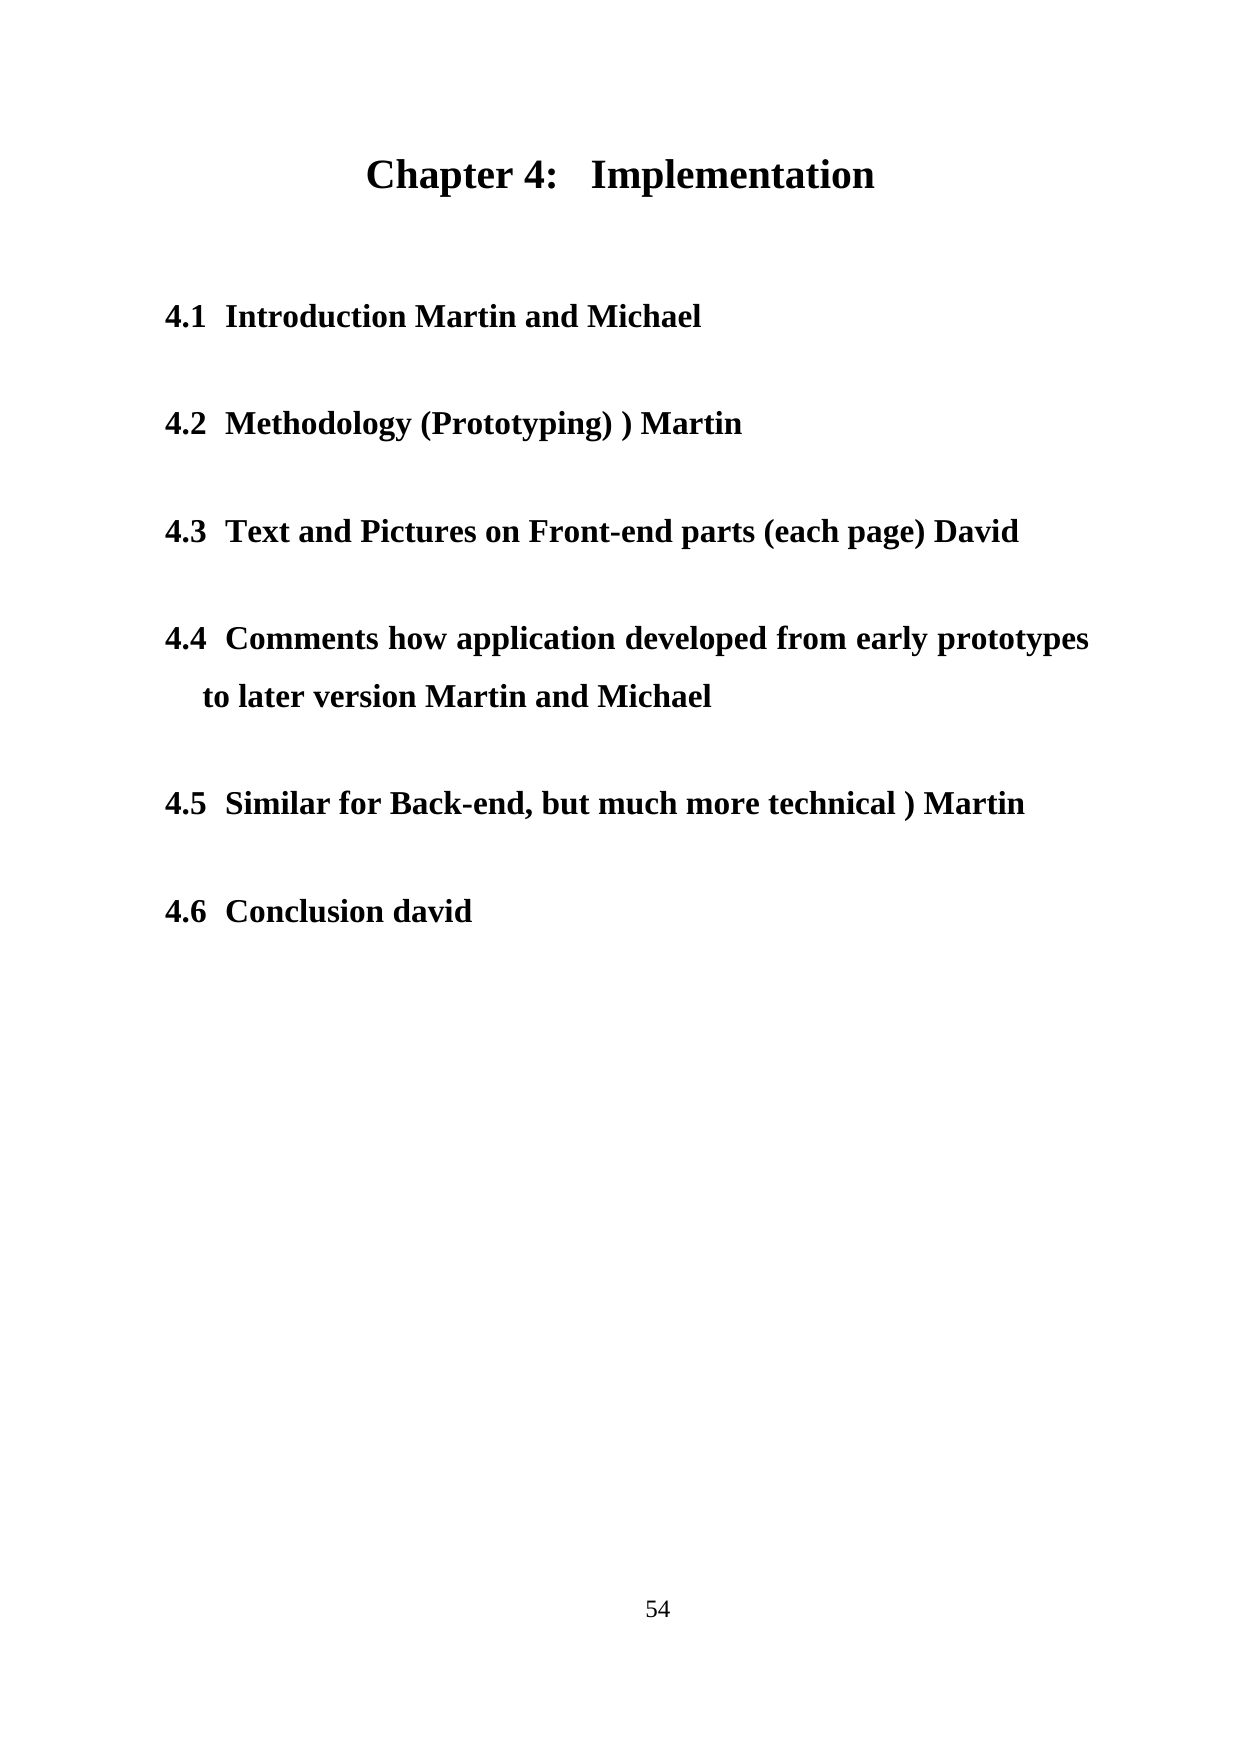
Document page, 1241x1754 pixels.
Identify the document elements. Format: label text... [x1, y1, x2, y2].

subtitle Similar for Back-end, but much more technical ) Martin [165, 783, 1090, 822]
subtitle Text and Pictures on Front-end parts (each page) David [165, 511, 1090, 549]
subtitle Comments how application developed from early prototypes to later version Martin and Michael [165, 618, 1090, 714]
subtitle Conclusion david [165, 891, 1090, 929]
subtitle Implementation [150, 150, 1090, 198]
subtitle Introduction Martin and Michael [165, 296, 1090, 334]
subtitle Methodology (Prototyping) ) Martin [165, 403, 1090, 442]
